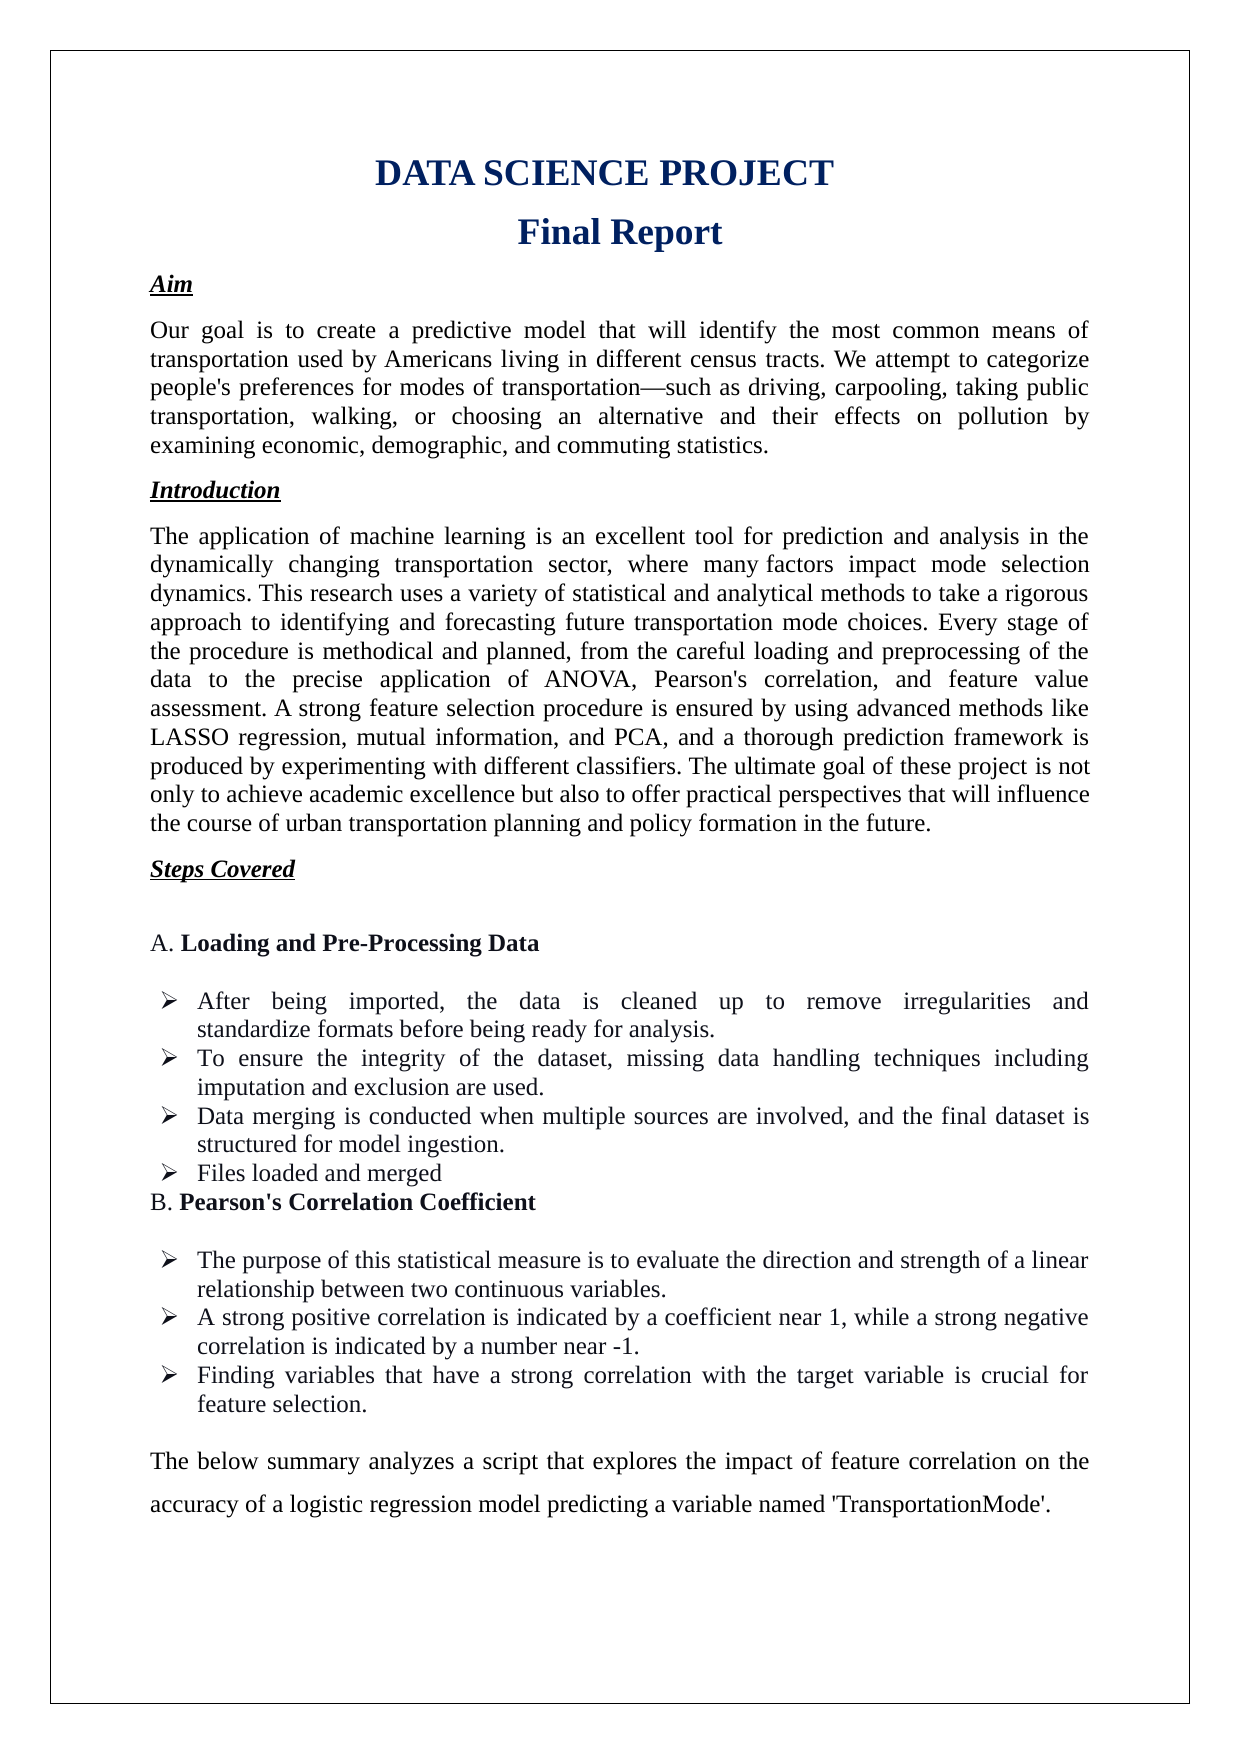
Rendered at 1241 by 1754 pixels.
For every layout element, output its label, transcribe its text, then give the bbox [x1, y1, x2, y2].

text Steps Covered [150, 854, 1090, 882]
list A strong positive correlation is indicated by a coefficient near 1, while a strong negative correlation is indicated by a number near -1. [159, 1419, 1090, 1477]
text Our goal is to create a predictive model that will identify the most common means of transportation used by Americans living in different census tracts. We attempt to categorize people's preferences for modes of transportation—such as driving, carpooling, taking public transportation, walking, or choosing an alternative and their effects on pollution by examining economic, demographic, and commuting statistics. [150, 315, 1090, 459]
list The purpose of this statistical measure is to evaluate the direction and strength of a linear relationship between two continuous variables. [159, 1332, 1090, 1390]
text The application of machine learning is an excellent tool for prediction and analysis in the dynamically changing transportation sector, where many factors impact mode selection dynamics. This research uses a variety of statistical and analytical methods to take a rigorous approach to identifying and forecasting future transportation mode choices. Every stage of the procedure is methodical and planned, from the careful loading and preprocessing of the data to the precise application of ANOVA, Pearson's correlation, and feature value assessment. A strong feature selection procedure is ensured by using advanced methods like LASSO regression, mutual information, and PCA, and a thorough prediction framework is produced by experimenting with different classifiers. The ultimate goal of these project is not only to achieve academic excellence but also to offer practical perspectives that will influence the course of urban transportation planning and policy formation in the future. [150, 521, 1090, 837]
list Finding variables that have a strong correlation with the target variable is crucial for feature selection. [159, 1477, 1090, 1534]
text Final Report [150, 210, 1090, 253]
list To ensure the integrity of the dataset, missing data handling techniques including imputation and exclusion are used. [159, 1072, 1090, 1130]
list Data merging is conducted when multiple sources are involved, and the final dataset is structured for model ingestion. [159, 1159, 1090, 1217]
text A. Loading and Pre-Processing Data [150, 928, 1090, 957]
text B. Pearson's Correlation Coefficient [150, 1274, 1090, 1303]
text DATA SCIENCE PROJECT [300, 150, 1090, 193]
text Aim [150, 269, 1090, 298]
list Files loaded and merged [159, 1246, 1090, 1274]
text Introduction [150, 475, 1090, 504]
list After being imported, the data is cleaned up to remove irregularities and standardize formats before being ready for analysis. [159, 986, 1090, 1043]
